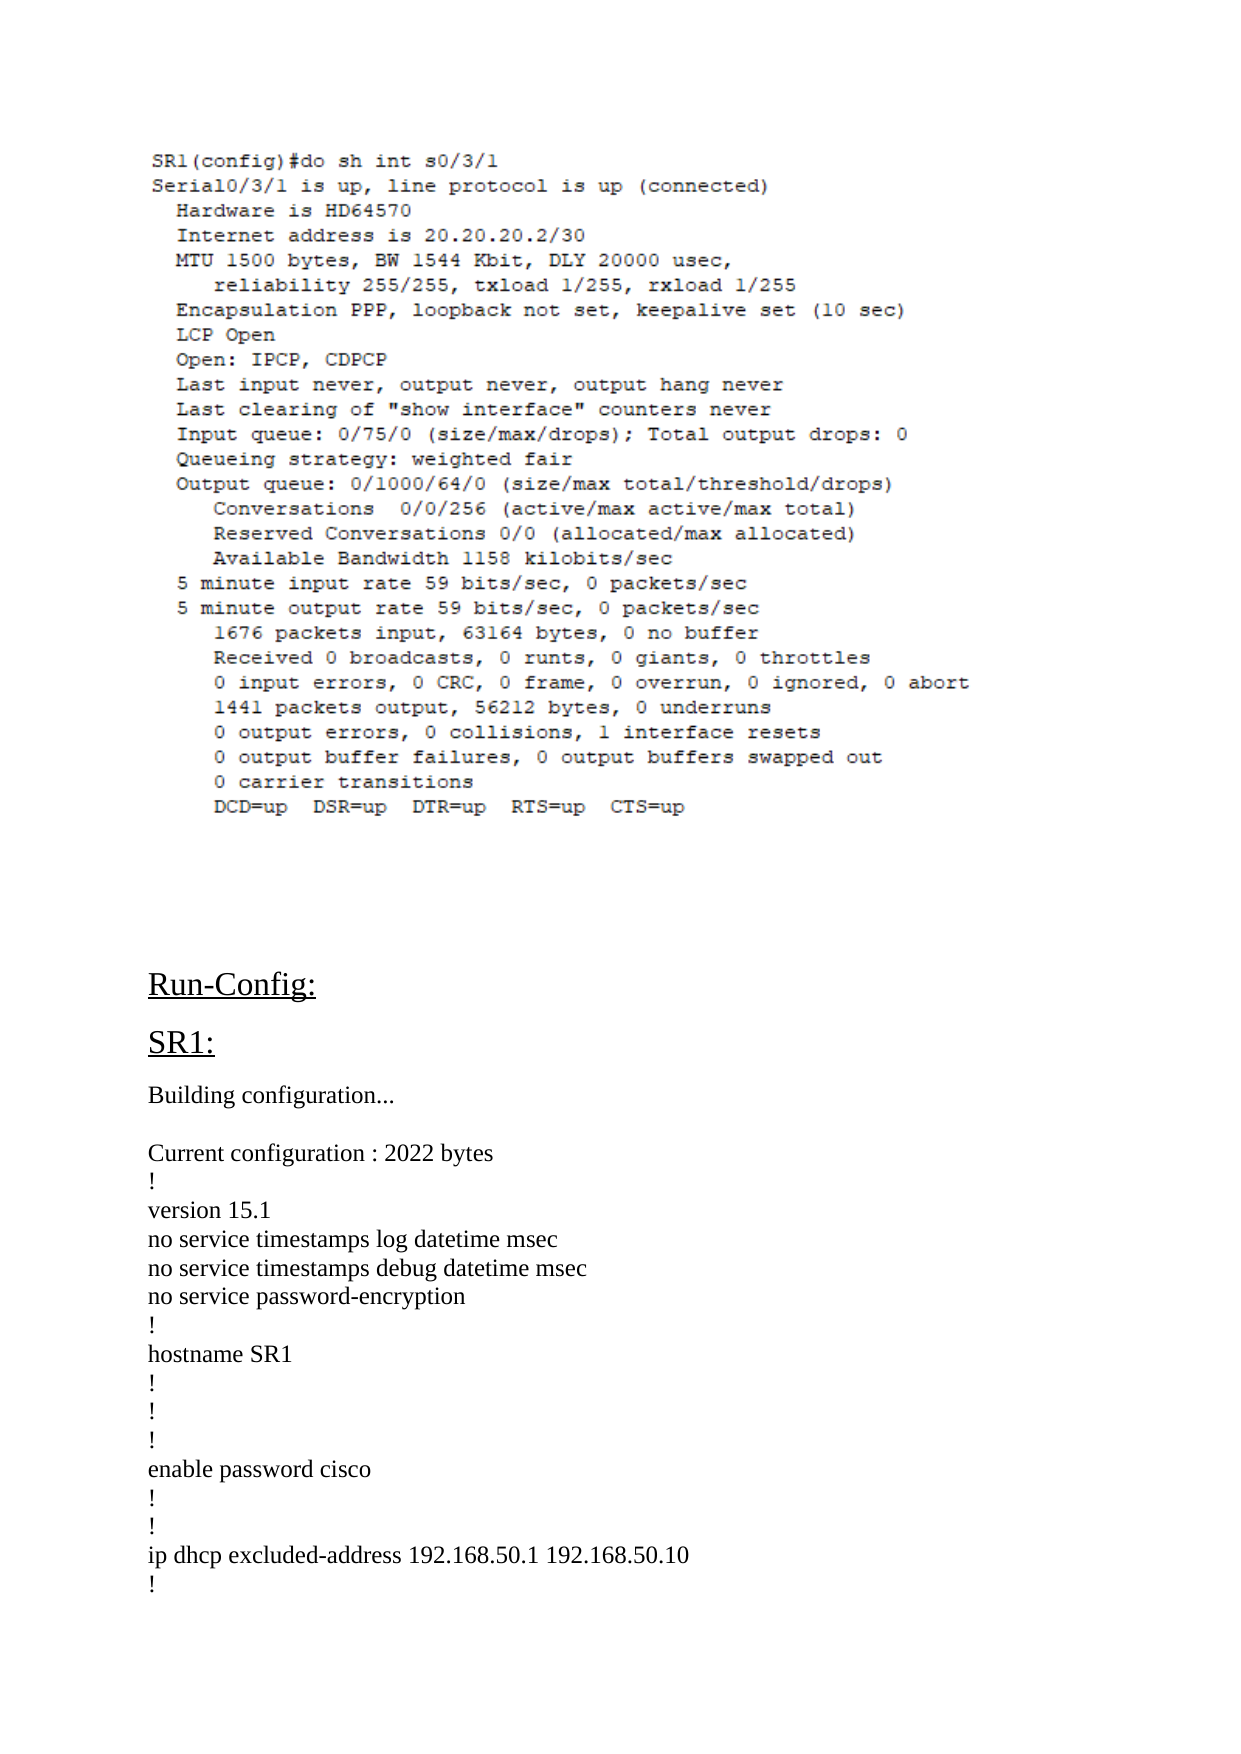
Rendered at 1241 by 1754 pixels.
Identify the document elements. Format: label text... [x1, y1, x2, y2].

text ! [148, 1511, 1093, 1540]
text enable password cisco [148, 1454, 1093, 1483]
text ! [148, 1310, 1093, 1339]
text SR1: [148, 1022, 1093, 1060]
text ip dhcp excluded-address 192.168.50.1 192.168.50.10 [148, 1540, 1093, 1569]
text Current configuration : 2022 bytes [148, 1138, 1093, 1166]
text no service password-encryption [148, 1281, 1093, 1310]
text no service timestamps log datetime msec [148, 1224, 1093, 1253]
text ! [148, 1483, 1093, 1511]
text no service timestamps debug datetime msec [148, 1253, 1093, 1281]
text ! [148, 1368, 1093, 1396]
picture [147, 147, 1093, 830]
text ! [148, 1166, 1093, 1195]
text ! [148, 1396, 1093, 1425]
text ! [148, 1569, 1093, 1598]
text ! [148, 1425, 1093, 1454]
text version 15.1 [148, 1195, 1093, 1224]
text Run-Config: [148, 964, 1093, 1002]
text Building configuration... [148, 1080, 1093, 1109]
text hostname SR1 [148, 1339, 1093, 1368]
